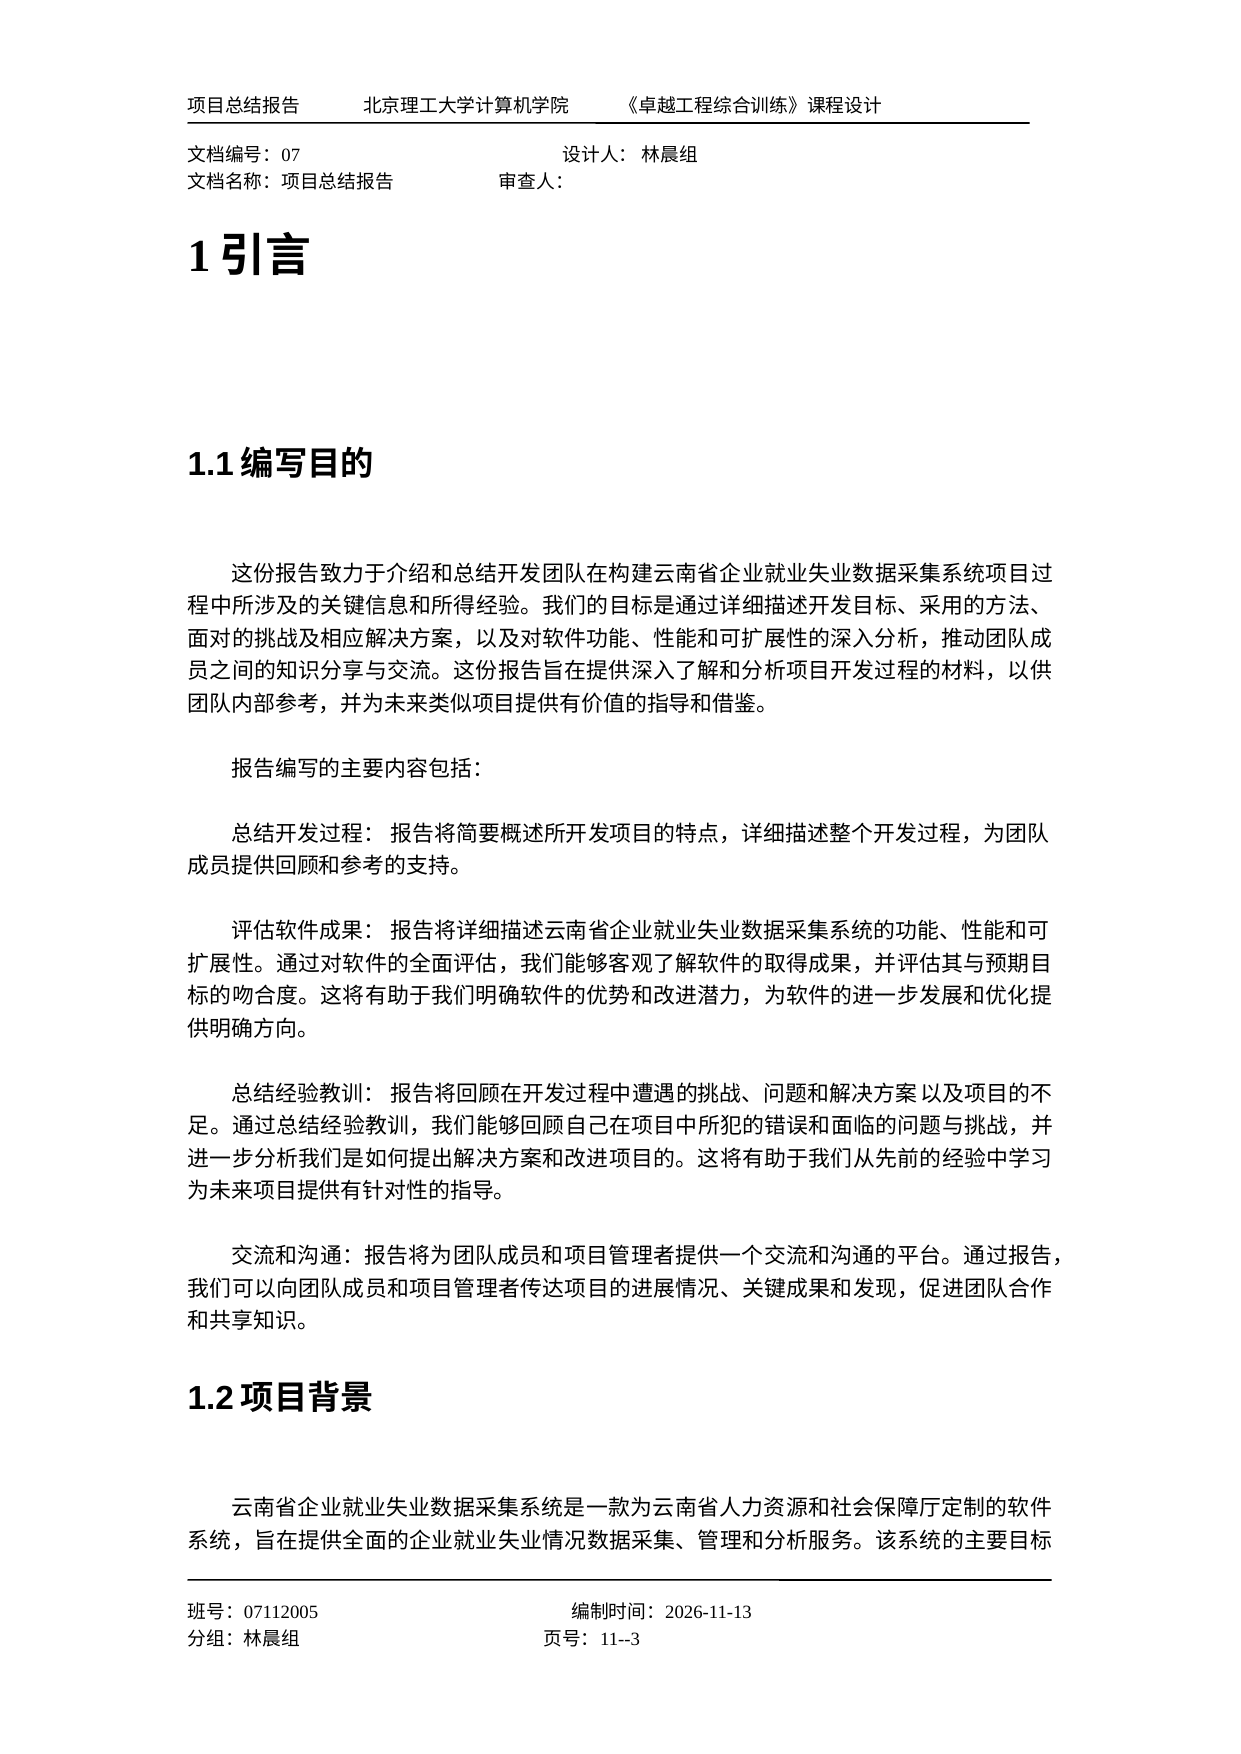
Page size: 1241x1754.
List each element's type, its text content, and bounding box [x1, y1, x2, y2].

subtitle 1.2项目背景 [187, 1362, 1053, 1427]
text 评估软件成果： 报告将详细描述云南省企业就业失业数据采集系统的功能、性能和可扩展性。通过对软件的全面评估，我们能够客观了解软件的取得成果，并评估其与预期目标的吻合度。这将有助于我们明确软件的优势和改进潜力，为软件的进一步发展和优化提供明确方向。 [187, 913, 1053, 1043]
text 总结经验教训： 报告将回顾在开发过程中遭遇的挑战、问题和解决方案以及项目的不足。通过总结经验教训，我们能够回顾自己在项目中所犯的错误和面临的问题与挑战，并进一步分析我们是如何提出解决方案和改进项目的。这将有助于我们从先前的经验中学习，为未来项目提供有针对性的指导。 [187, 1075, 1053, 1205]
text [187, 1490, 1053, 1555]
text 总结开发过程： 报告将简要概述所开发项目的特点，详细描述整个开发过程，为团队成员提供回顾和参考的支持。 [187, 815, 1053, 880]
text 报告编写的主要内容包括： [187, 750, 1053, 783]
text 这份报告致力于介绍和总结开发团队在构建云南省企业就业失业数据采集系统项目过程中所涉及的关键信息和所得经验。我们的目标是通过详细描述开发目标、采用的方法、面对的挑战及相应解决方案，以及对软件功能、性能和可扩展性的深入分析，推动团队成员之间的知识分享与交流。这份报告旨在提供深入了解和分析项目开发过程的材料，以供团队内部参考，并为未来类似项目提供有价值的指导和借鉴。 [187, 555, 1053, 718]
subtitle 1.1编写目的 [187, 428, 1053, 493]
text 交流和沟通：报告将为团队成员和项目管理者提供一个交流和沟通的平台。通过报告，我们可以向团队成员和项目管理者传达项目的进展情况、关键成果和发现，促进团队合作和共享知识。 [187, 1238, 1053, 1335]
subtitle 1引言 [187, 203, 1053, 300]
